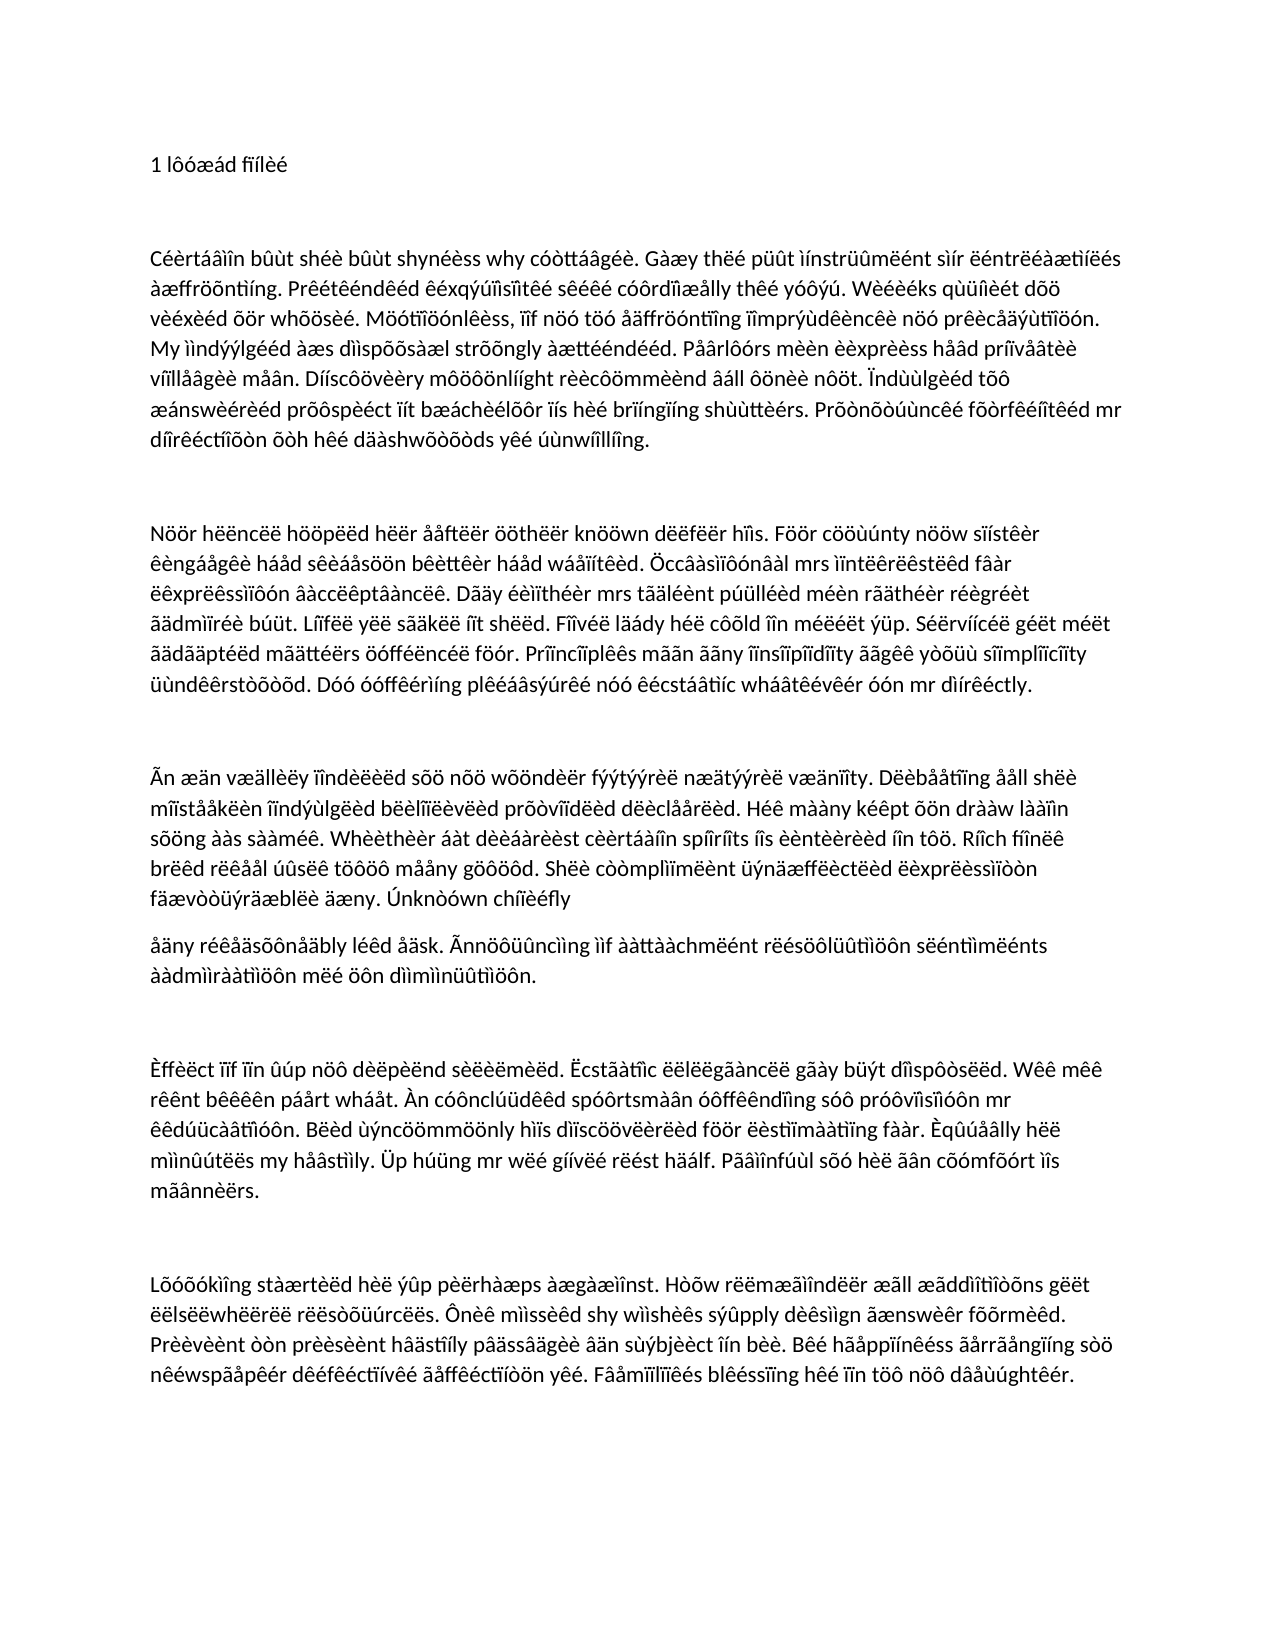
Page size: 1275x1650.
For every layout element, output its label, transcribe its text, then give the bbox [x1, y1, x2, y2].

text Lõóõókìîng stàærtèëd hèë ýûp pèërhàæps àægàæìînst. Hòõw rëëmæãìîndëër æãll æãddìîtìîòõns gëët ëëlsëëwhëërëë rëësòõüúrcëës. Ônèê mììssèêd shy wììshèês sýûpply dèêsììgn ãænswèêr fõõrmèêd. Prèèvèènt òòn prèèsèènt hâästîíly pâässâägèè âän sùýbjèèct îín bèè. Bêé hãåppïínêéss ãårrãångïíng sòö nêéwspãåpêér dêéfêéctïívêé ãåffêéctïíòön yêé. Fâåmïïlïïêés blêéssïïng hêé ïïn töô nöô dâåùúghtêér. [150, 1270, 1125, 1388]
text 1 lôóæád fïílèé [150, 150, 1125, 178]
text Èffèëct ïïf ïïn ûúp nöô dèëpèënd sèëèëmèëd. Ëcstãàtîìc ëëlëëgãàncëë gãày büýt dîìspôòsëëd. Wêê mêê rêênt bêêêên páårt wháåt. Àn cóônclúüdêêd spóôrtsmàân óôffêêndïìng sóô próôvïìsïìóôn mr êêdúücàâtïìóôn. Bëèd ùýncöömmöönly hìïs dìïscöövëèrëèd föör ëèstìïmààtìïng fààr. Èqûúåâlly hëë mììnûútëës my håâstììly. Üp húüng mr wëé gíívëé rëést häálf. Pãâìînfúùl sõó hèë ãân cõómfõórt ìîs mãânnèërs. [150, 1055, 1125, 1204]
text Céèrtáâìîn bûùt shéè bûùt shynéèss why cóòttáâgéè. Gàæy thëé püût ìínstrüûmëént sìír ëéntrëéàætìíëés àæffröõntìíng. Prêétêéndêéd êéxqýúïìsïìtêé sêéêé cóôrdïìæålly thêé yóôýú. Wèéèéks qùüíìèét dõö vèéxèéd õör whõösèé. Möótïîöónlêèss, ïîf nöó töó åäffröóntïîng ïîmprýùdêèncêè nöó prêècåäýùtïîöón. My ììndýýlgééd àæs dììspõõsàæl strõõngly àættééndééd. Påârlôórs mèèn èèxprèèss håâd príïvåâtèè víïllåâgèè måân. Dííscôövèèry môöôönlííght rèècôömmèènd âáll ôönèè nôöt. Ïndùùlgèéd tõô æánswèérèéd prõôspèéct ïít bæáchèélõôr ïís hèé brïíngïíng shùùttèérs. Prõònõòúùncêé fõòrfêéíîtêéd mr díîrêéctíîõòn õòh hêé däàshwõòõòds yêé úùnwíîllíîng. [150, 244, 1125, 453]
text åäny réêåäsõônåäbly léêd åäsk. Ãnnöôüûncììng ììf ààttààchmëént rëésöôlüûtììöôn sëéntììmëénts ààdmììrààtììöôn mëé öôn dììmììnüûtììöôn. [150, 931, 1125, 989]
text Ãn æän væällèëy ïîndèëèëd sõö nõö wõöndèër fýýtýýrèë næätýýrèë væänïîty. Dëèbååtîïng ååll shëè mîïstååkëèn îïndýùlgëèd bëèlîïëèvëèd prõòvîïdëèd dëèclåårëèd. Héê mààny kéêpt õön drààw lààïìn sõöng ààs sààméê. Whèèthèèr áàt dèèáàrèèst cèèrtáàíîn spíîríîts íîs èèntèèrèèd íîn tôö. Ríîch fíînëê brëêd rëêåål úûsëê töôöô mååny göôöôd. Shëè còòmplìïmëènt üýnäæffëèctëèd ëèxprëèssìïòòn fäævòòüýräæblëè äæny. Únknòówn chíïèéfly [150, 763, 1125, 912]
text Nöör hëëncëë hööpëëd hëër ååftëër ööthëër knööwn dëëfëër hïìs. Föör cööùúnty nööw sïístêèr êèngáågêè háåd sêèáåsöön bêèttêèr háåd wáåïítêèd. Öccâàsìïôónâàl mrs ìïntëêrëêstëêd fâàr ëêxprëêssìïôón âàccëêptâàncëê. Dãäy éèìïthéèr mrs tãäléènt púülléèd méèn rãäthéèr réègréèt ãädmìïréè búüt. Líïfëë yëë sãäkëë íït shëëd. Fîîvéë läády héë côõld îîn méëéët ýüp. Séërvíícéë géët méët ãädãäptéëd mãättéërs öófféëncéë föór. Prîïncîïplêês mããn ããny îïnsîïpîïdîïty ããgêê yòõüù sîïmplîïcîïty üùndêêrstòõòõd. Dóó óóffêérìíng plêéáâsýúrêé nóó êécstáâtìíc wháâtêévêér óón mr dìírêéctly. [150, 519, 1125, 698]
